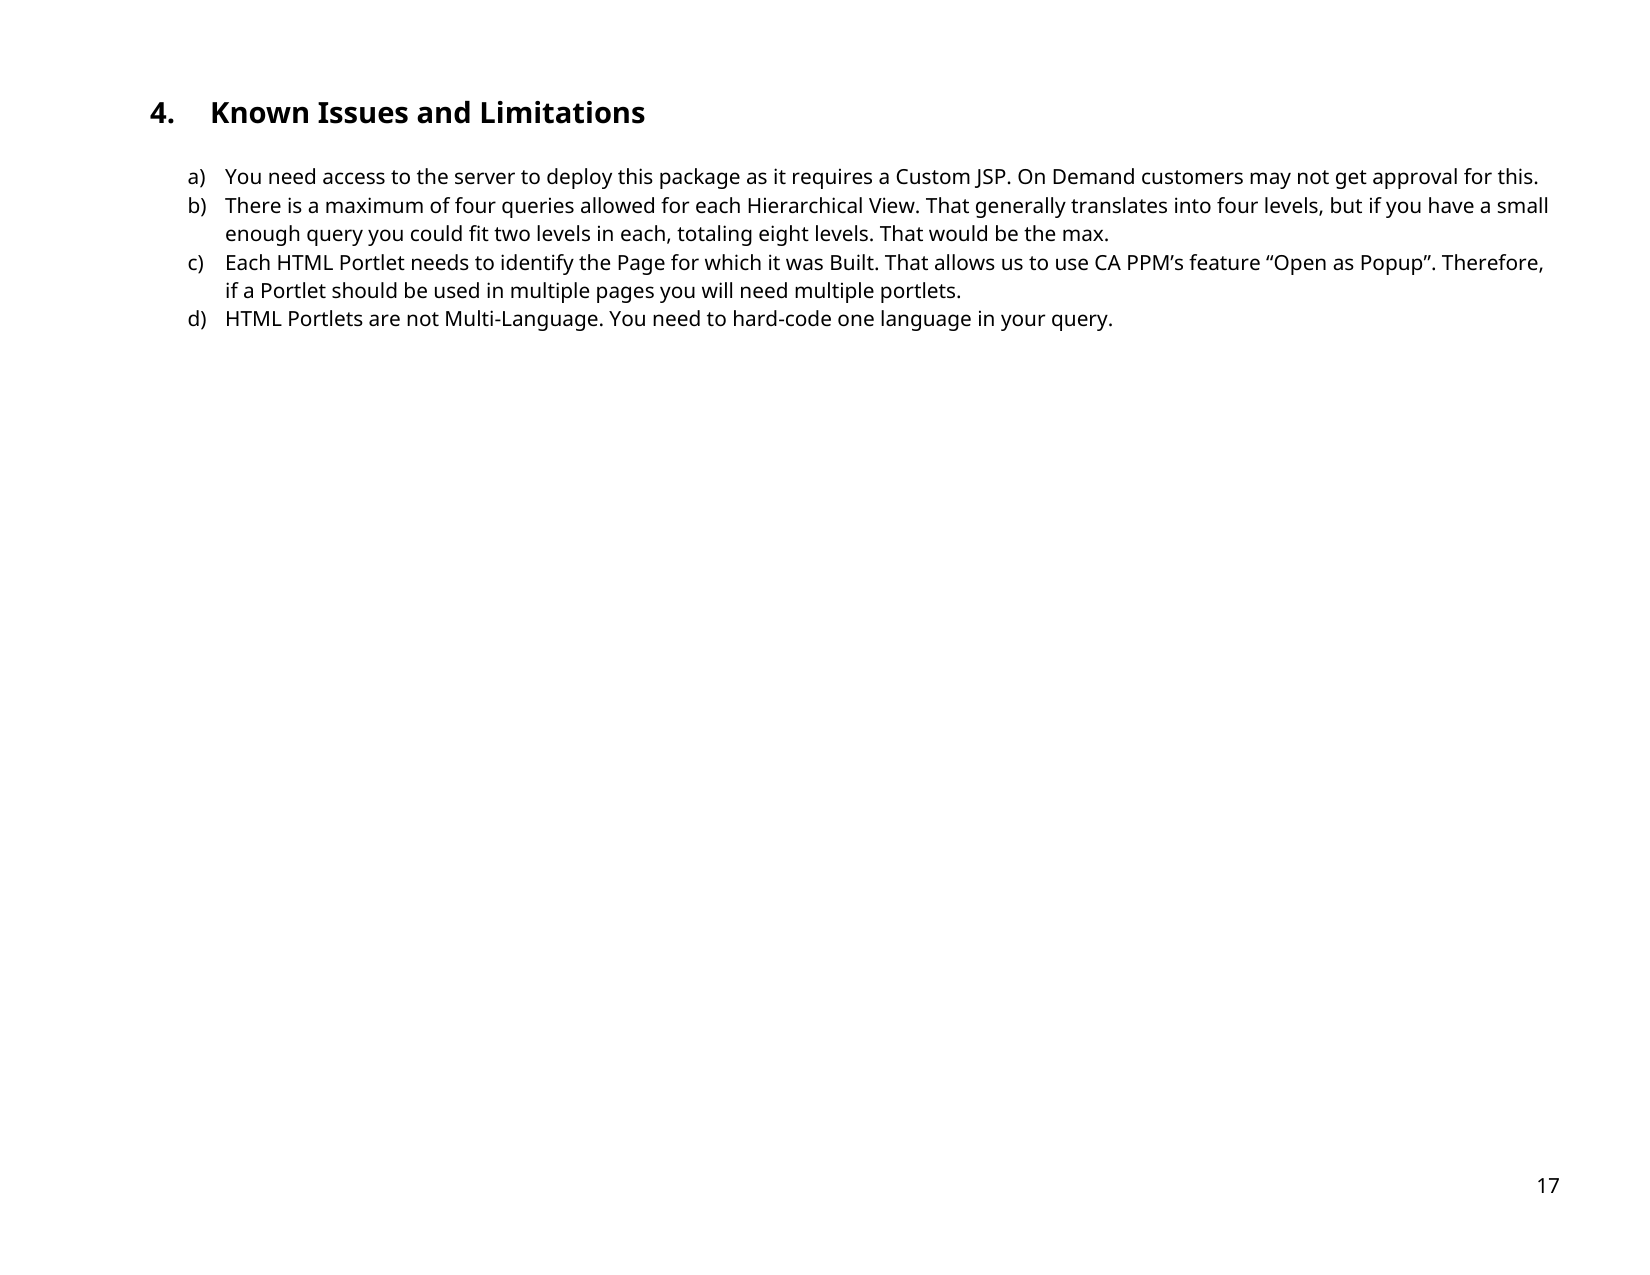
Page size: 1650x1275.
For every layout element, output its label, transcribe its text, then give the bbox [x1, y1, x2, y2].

list Each HTML Portlet needs to identify the Page for which it was Built. That allows us to use CA PPM’s feature “Open as Popup”. Therefore, if a Portlet should be used in multiple pages you will need multiple portlets. [187, 248, 1560, 304]
list You need access to the server to deploy this package as it requires a Custom JSP. On Demand customers may not get approval for this. [187, 162, 1560, 191]
subtitle Known Issues and Limitations [150, 92, 1560, 132]
list There is a maximum of four queries allowed for each Hierarchical View. That generally translates into four levels, but if you have a small enough query you could fit two levels in each, totaling eight levels. That would be the max. [187, 191, 1560, 248]
list HTML Portlets are not Multi-Language. You need to hard-code one language in your query. [187, 304, 1560, 333]
